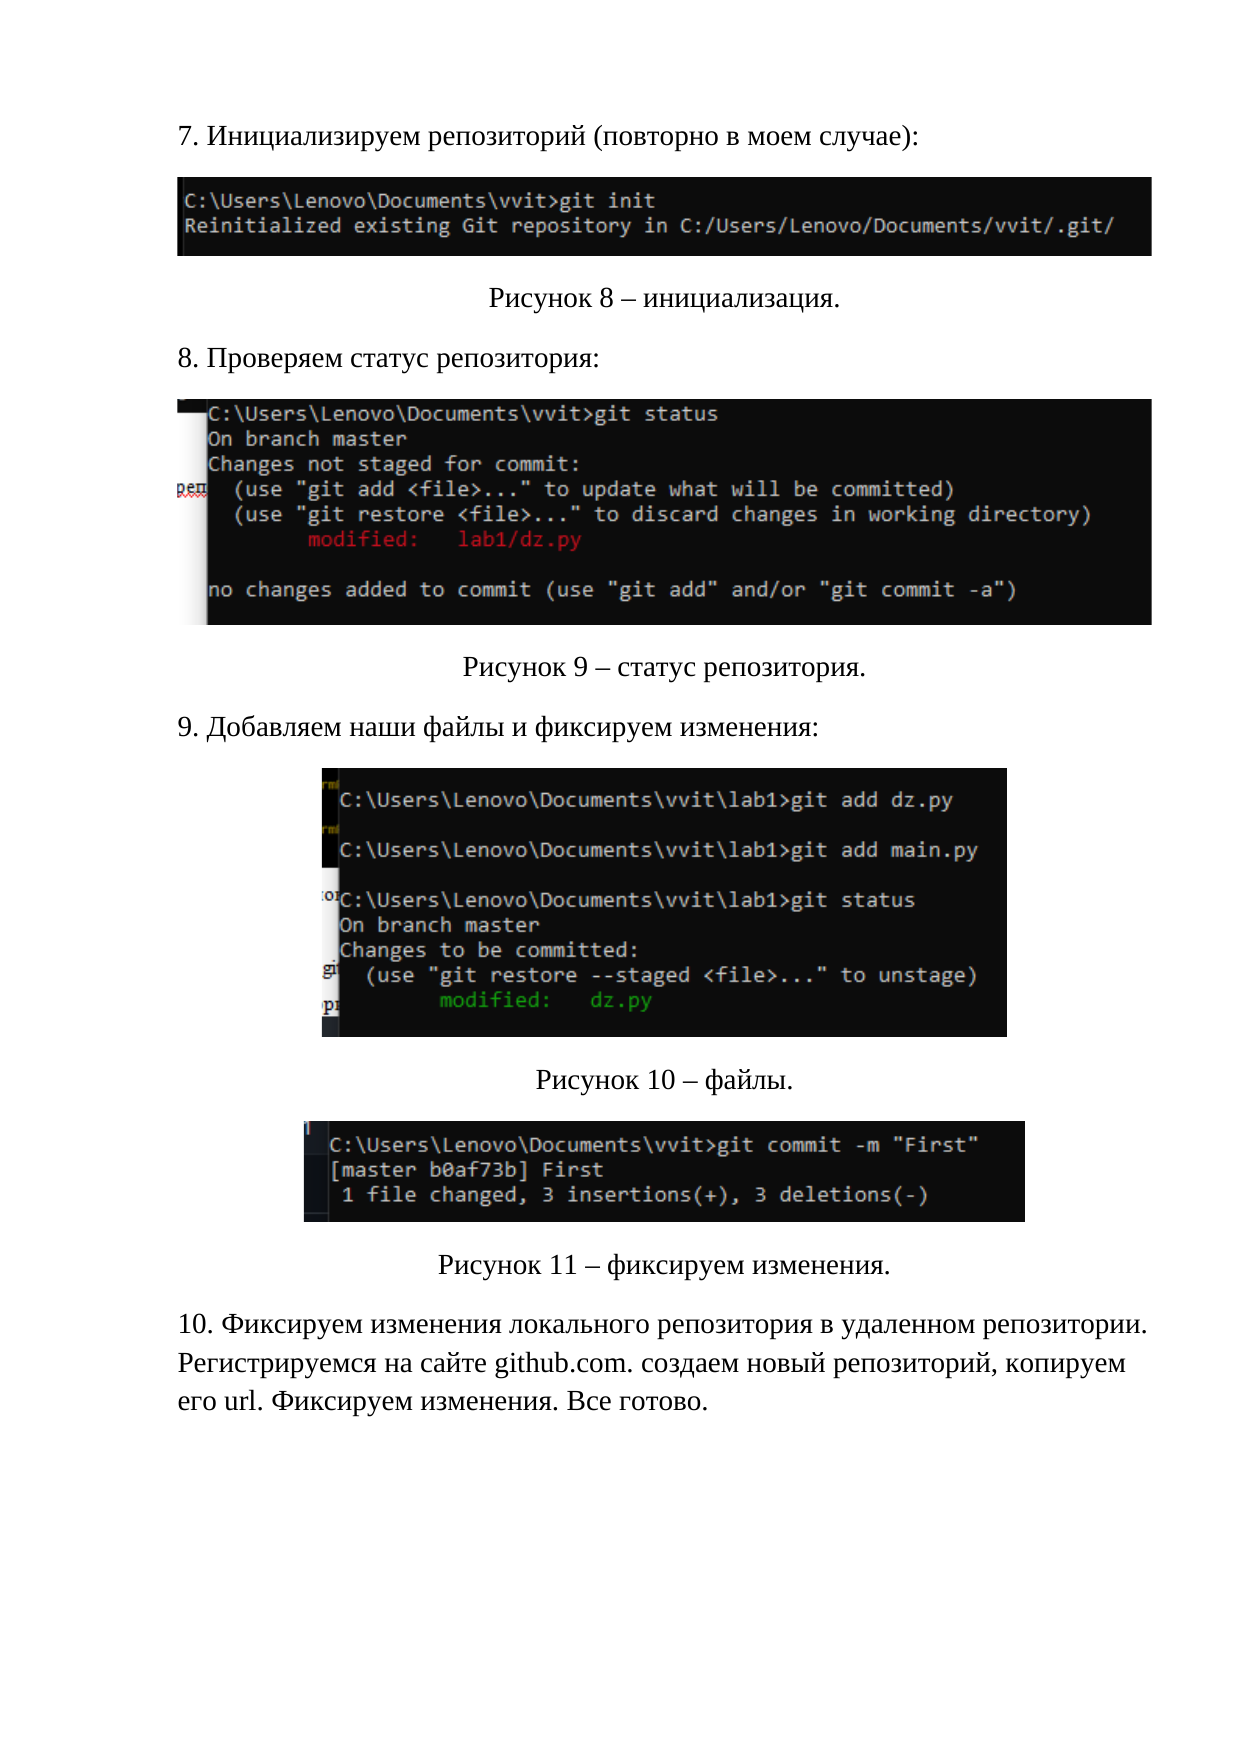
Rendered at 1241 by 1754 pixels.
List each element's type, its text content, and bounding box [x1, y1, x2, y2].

picture [303, 1121, 1025, 1222]
text 9. Добавляем наши файлы и фиксируем изменения: [177, 709, 1152, 742]
text 8. Проверяем статус репозитория: [177, 340, 1152, 373]
picture [177, 177, 1152, 256]
picture [177, 399, 1152, 625]
text Рисунок 11 – фиксируем изменения. [177, 1247, 1152, 1281]
text 10. Фиксируем изменения локального репозитория в удаленном репозитории. Регистрируемся на сайте github.com. создаем новый репозиторий, копируем его url. Фиксируем изменения. Все готово. [177, 1306, 1152, 1417]
text Рисунок 8 – инициализация. [177, 281, 1152, 314]
text Рисунок 10 – файлы. [177, 1062, 1152, 1095]
picture [321, 768, 1007, 1037]
text Рисунок 9 – статус репозитория. [177, 649, 1152, 683]
text 7. Инициализируем репозиторий (повторно в моем случае): [177, 118, 1152, 152]
